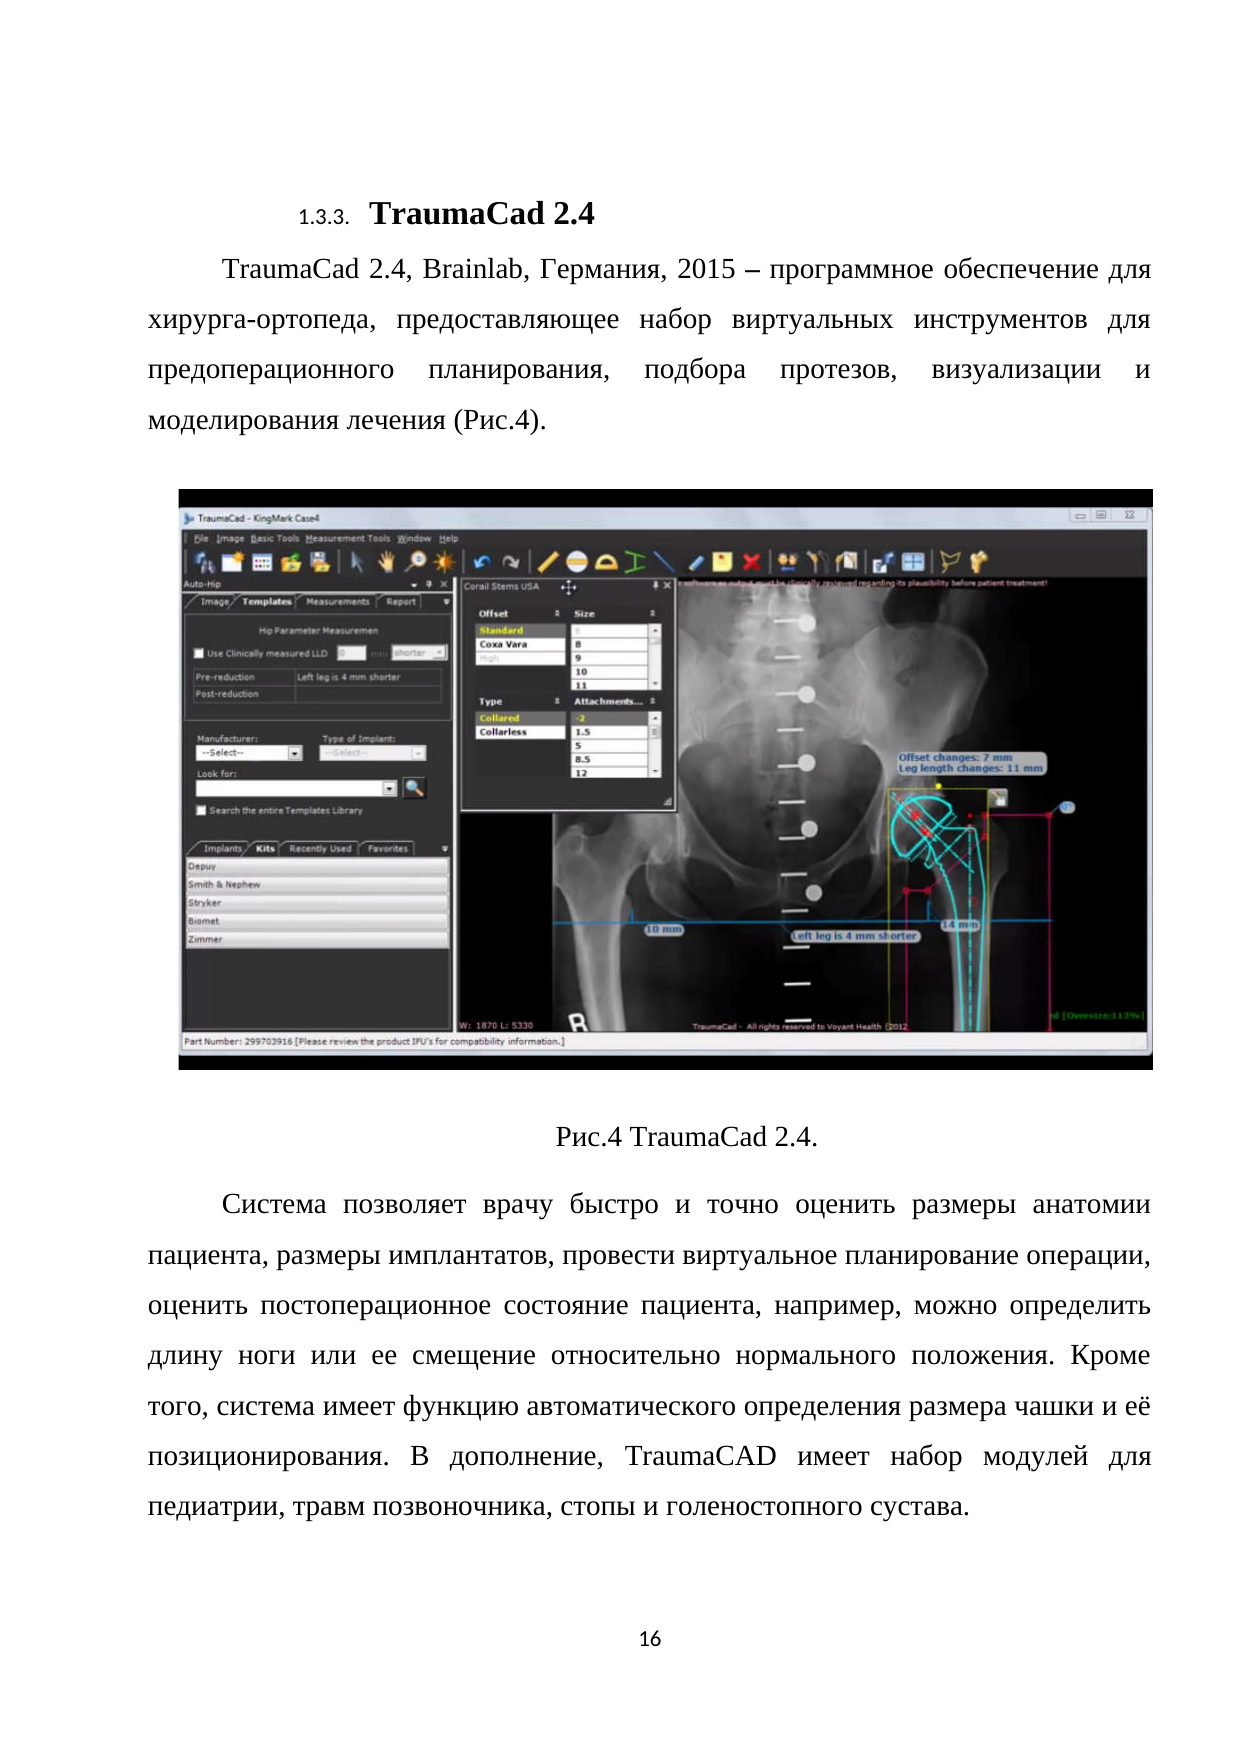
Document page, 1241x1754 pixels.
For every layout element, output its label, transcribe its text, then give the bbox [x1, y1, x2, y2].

text TraumaCad 2.4, Brainlab, Германия, 2015 – программное обеспечение для хирурга-ортопеда, предоставляющее набор виртуальных инструментов для предоперационного планирования, подбора протезов, визуализации и моделирования лечения (Рис.4). [148, 251, 1152, 435]
picture [178, 489, 1153, 1070]
text Система позволяет врачу быстро и точно оценить размеры анатомии пациента, размеры имплантатов, провести виртуальное планирование операции, оценить постоперационное состояние пациента, например, можно определить длину ноги или ее смещение относительно нормального положения. Кроме того, система имеет функцию автоматического определения размера чашки и её позиционирования. В дополнение, TraumaCAD имеет набор модулей для педиатрии, травм позвоночника, стопы и голеностопного сустава. [148, 1186, 1152, 1522]
subtitle TraumaCad 2.4 [298, 193, 1152, 232]
